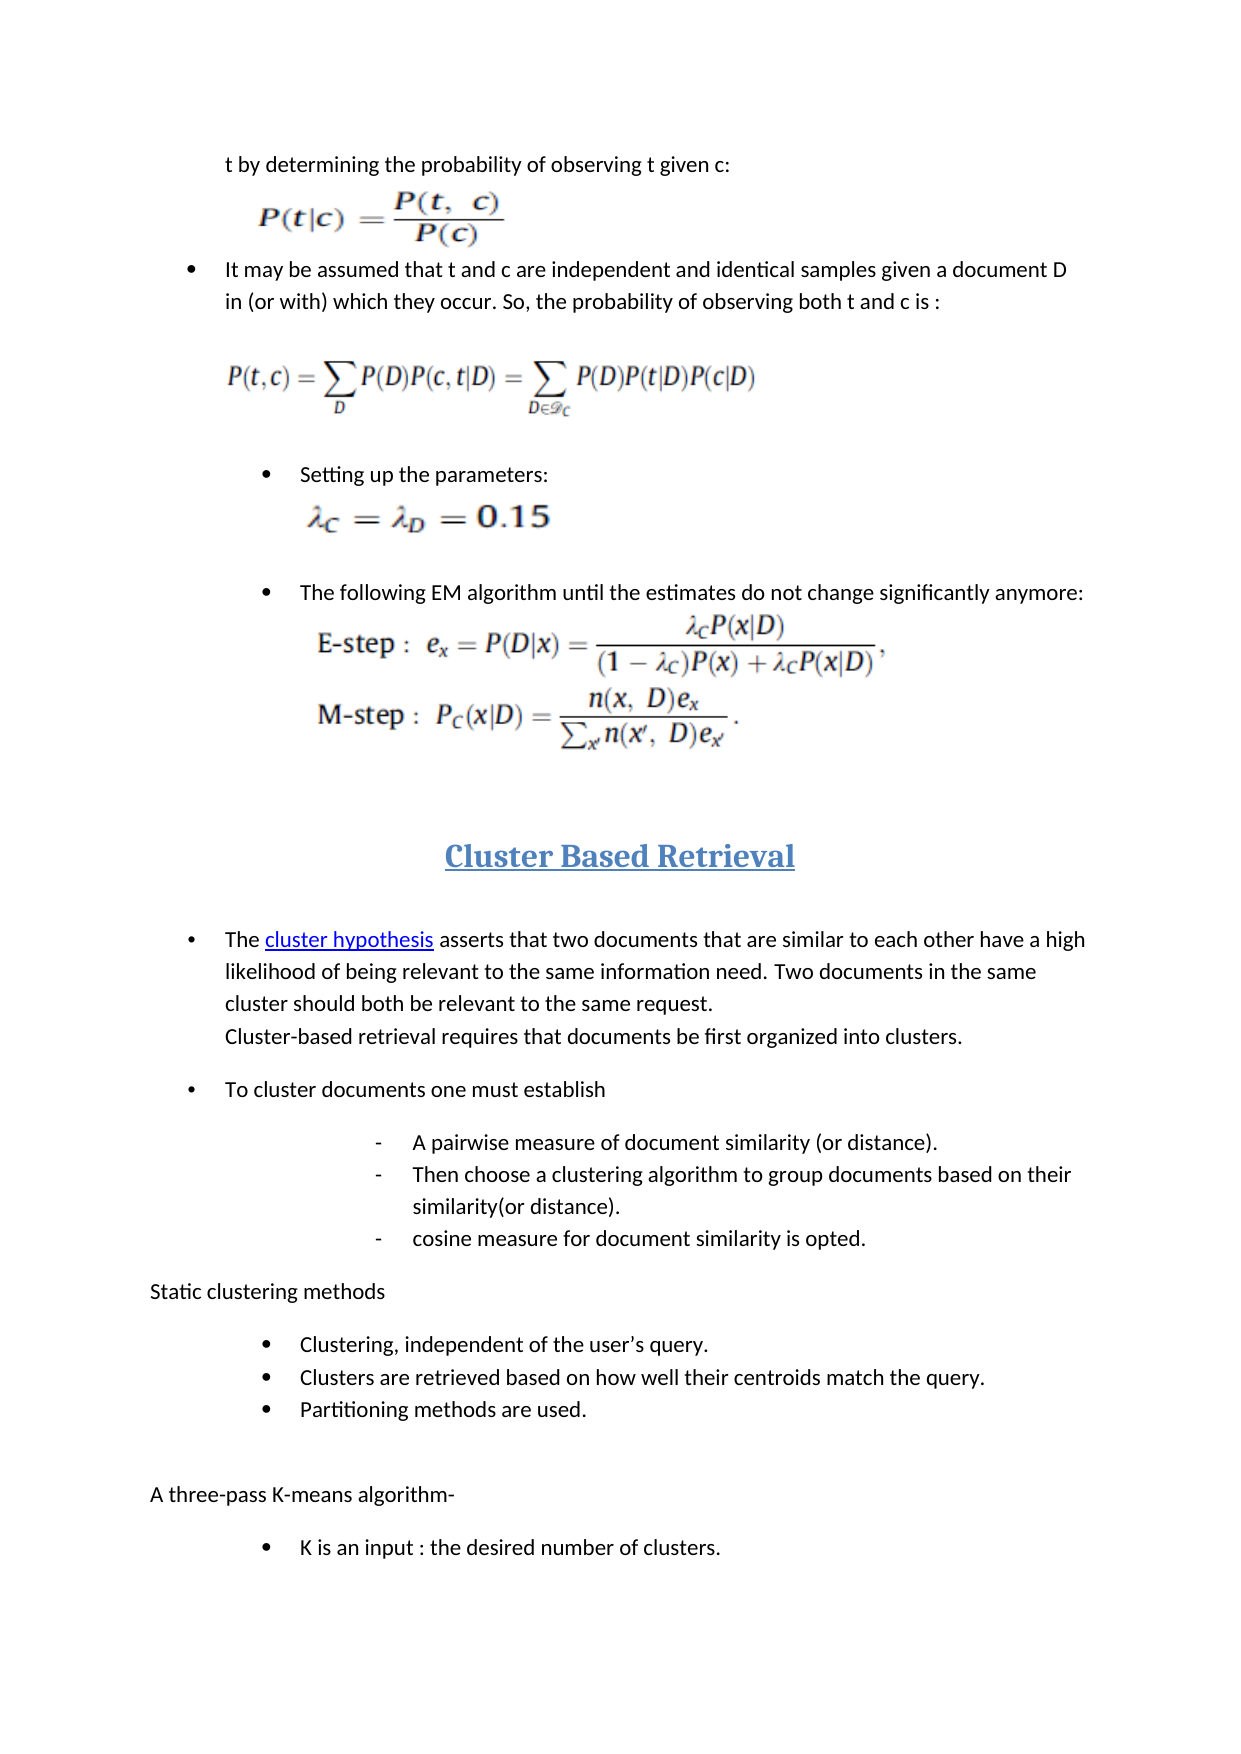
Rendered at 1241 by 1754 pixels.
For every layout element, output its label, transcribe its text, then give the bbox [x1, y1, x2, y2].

list Partitioning methods are used. [262, 1395, 1090, 1423]
list Clusters are retrieved based on how well their centroids match the query. [262, 1363, 1090, 1391]
list Setting up the parameters: [262, 460, 1090, 574]
list cosine measure for document similarity is opted. [375, 1224, 1090, 1252]
list It may be assumed that t and c are independent and identical samples given a document D in (or with) which they occur. So, the probability of observing both t and c is : [187, 255, 1090, 347]
text A three-pass K-means algorithm- [150, 1448, 1090, 1508]
text Static clustering methods [150, 1277, 1090, 1305]
subtitle Cluster Based Retrieval [150, 837, 1090, 919]
list Then choose a clustering algorithm to group documents based on their similarity(or distance). [375, 1160, 1090, 1220]
picture [225, 182, 511, 251]
list A pairwise measure of document similarity (or distance). [375, 1128, 1090, 1156]
list K is an input : the desired number of clusters. [262, 1533, 1090, 1561]
picture [300, 610, 896, 759]
list To cluster documents one must establish [187, 1075, 1090, 1103]
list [187, 150, 1090, 251]
list The cluster hypothesis asserts that two documents that are similar to each other have a high likelihood of being relevant to the same information need. Two documents in the same cluster should both be relevant to the same request. Cluster-based retrieval requires that documents be first organized into clusters. [187, 925, 1090, 1050]
list Clustering, independent of the user’s query. [262, 1330, 1090, 1358]
picture [300, 492, 557, 542]
picture [225, 351, 757, 424]
